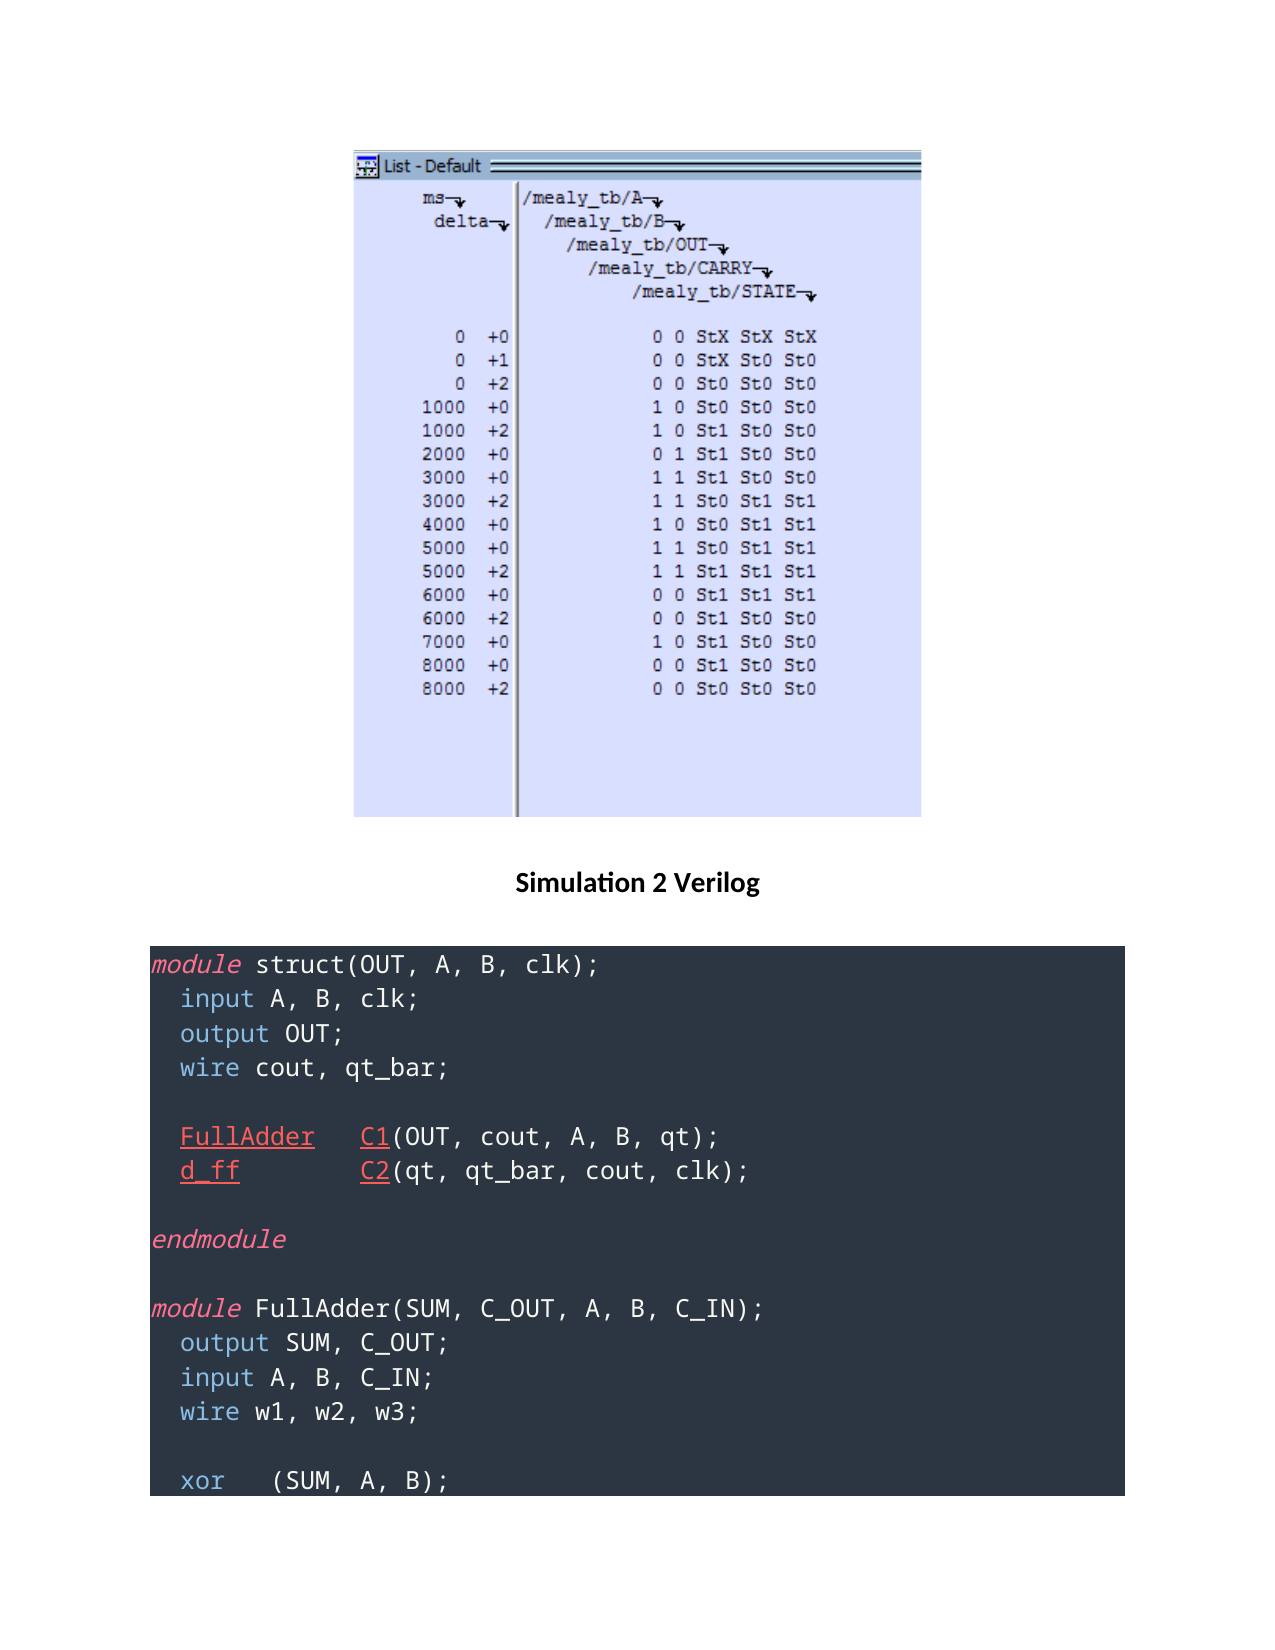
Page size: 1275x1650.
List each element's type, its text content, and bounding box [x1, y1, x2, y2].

text output OUT; [150, 1015, 1125, 1049]
text FullAdder C1(OUT, cout, A, B, qt); [150, 1118, 1125, 1153]
text input A, B, C_IN; [150, 1359, 1125, 1393]
text endmodule [150, 1221, 1125, 1256]
text wire w1, w2, w3; [150, 1393, 1125, 1428]
text input A, B, clk; [150, 981, 1125, 1015]
text xor (SUM, A, B); [150, 1462, 1125, 1496]
text module FullAdder(SUM, C_OUT, A, B, C_IN); [150, 1290, 1125, 1324]
text d_ff C2(qt, qt_bar, cout, clk); [150, 1153, 1125, 1187]
picture [353, 150, 922, 817]
text Simulation 2 Verilog [150, 864, 1125, 899]
text wire cout, qt_bar; [150, 1049, 1125, 1084]
text module struct(OUT, A, B, clk); [150, 946, 1125, 981]
text output SUM, C_OUT; [150, 1324, 1125, 1359]
